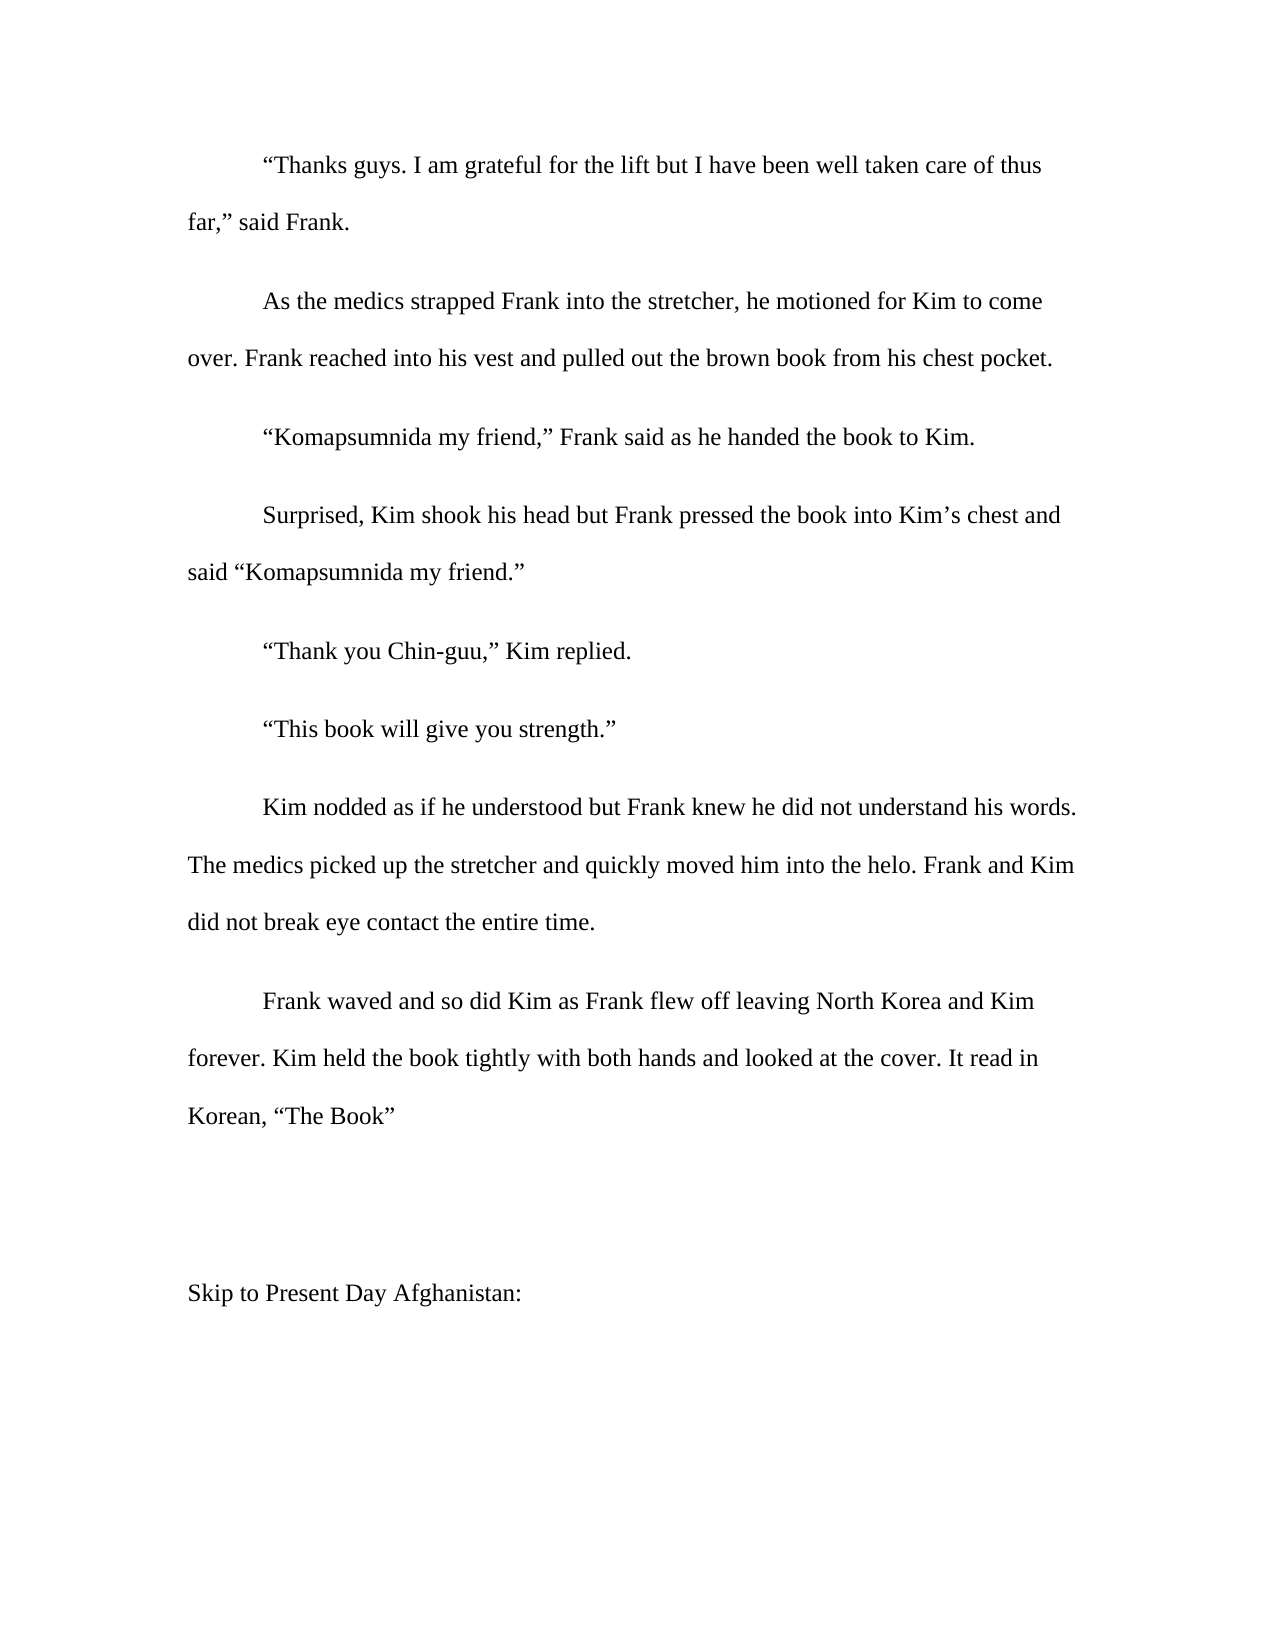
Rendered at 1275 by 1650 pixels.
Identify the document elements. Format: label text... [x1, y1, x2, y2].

text As the medics strapped Frank into the stretcher, he motioned for Kim to come over. Frank reached into his vest and pulled out the brown book from his chest pocket. [187, 286, 1087, 372]
text Skip to Present Day Afghanistan: [187, 1278, 1087, 1307]
text “This book will give you strength.” [187, 714, 1087, 743]
text “Thank you Chin-guu,” Kim replied. [187, 636, 1087, 664]
text “Thanks guys. I am grateful for the lift but I have been well taken care of thus far,” said Frank. [187, 150, 1087, 236]
text “Komapsumnida my friend,” Frank said as he handed the book to Kim. [187, 422, 1087, 450]
text Kim nodded as if he understood but Frank knew he did not understand his words. The medics picked up the stretcher and quickly moved him into the helo. Frank and Kim did not break eye contact the entire time. [187, 792, 1087, 936]
text Frank waved and so did Kim as Frank flew off leaving North Korea and Kim forever. Kim held the book tightly with both hands and looked at the cover. It read in Korean, “The Book” [187, 986, 1087, 1129]
text Surprised, Kim shook his head but Frank pressed the book into Kim’s chest and said “Komapsumnida my friend.” [187, 500, 1087, 586]
